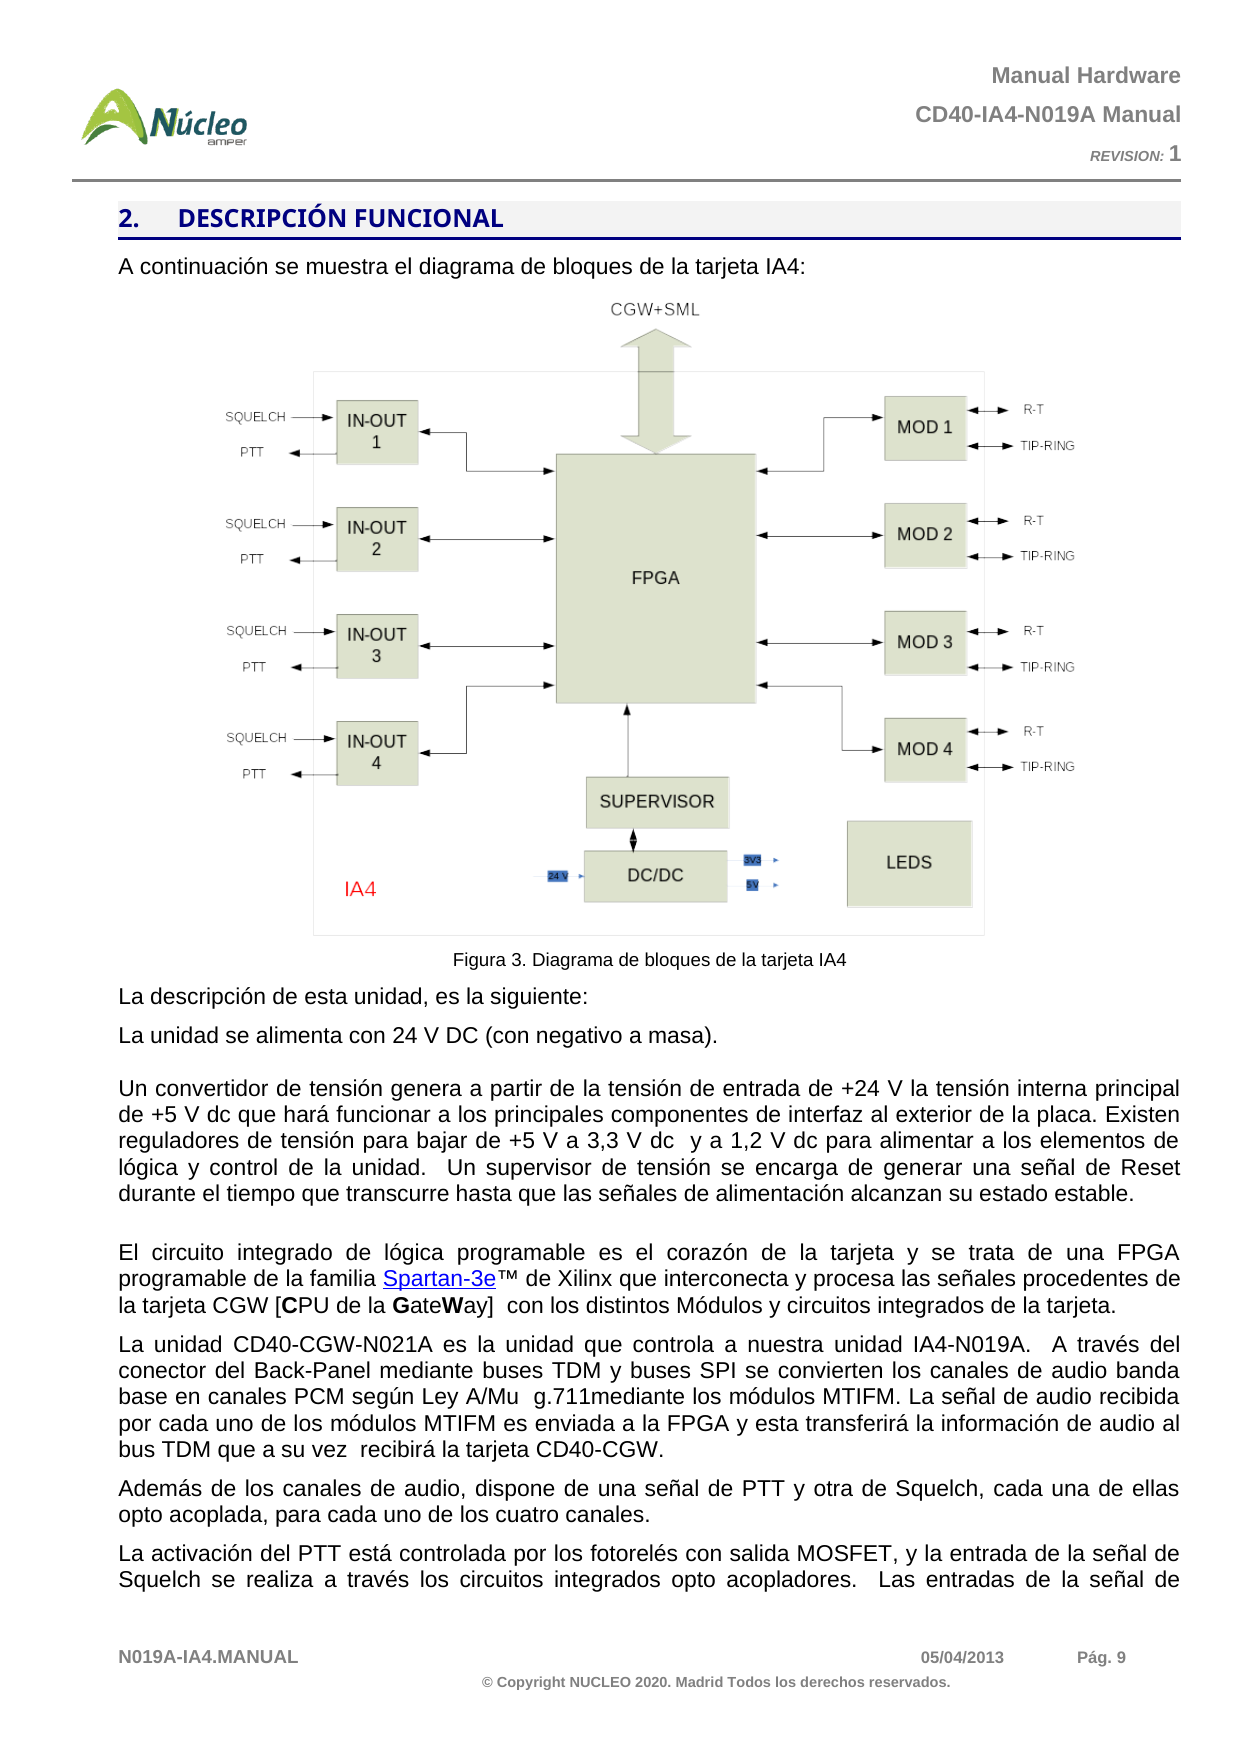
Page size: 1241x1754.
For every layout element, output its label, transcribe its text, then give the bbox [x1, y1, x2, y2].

subtitle DESCRIPCIÓN FUNCIONAL [118, 201, 1181, 237]
picture [73, 77, 251, 151]
text La unidad CD40-CGW-N021A es la unidad que controla a nuestra unidad IA4-N019A. A través del conector del Back-Panel mediante buses TDM y buses SPI se convierten los canales de audio banda base en canales PCM según Ley A/Mu g.711mediante los módulos MTIFM. La señal de audio recibida por cada uno de los módulos MTIFM es enviada a la FPGA y esta transferirá la información de audio al bus TDM que a su vez recibirá la tarjeta CD40-CGW. [118, 1331, 1181, 1462]
text La unidad se alimenta con 24 V DC (con negativo a masa). [118, 1022, 1181, 1048]
text Además de los canales de audio, dispone de una señal de PTT y otra de Squelch, cada una de ellas opto acoplada, para cada uno de los cuatro canales. [118, 1475, 1181, 1527]
text A continuación se muestra el diagrama de bloques de la tarjeta IA4: [118, 253, 1181, 279]
text Un convertidor de tensión genera a partir de la tensión de entrada de +24 V la tensión interna principal de +5 V dc que hará funcionar a los principales componentes de interfaz al exterior de la placa. Existen reguladores de tensión para bajar de +5 V a 3,3 V dc y a 1,2 V dc para alimentar a los elementos de lógica y control de la unidad. Un supervisor de tensión se encarga de generar una señal de Reset durante el tiempo que transcurre hasta que las señales de alimentación alcanzan su estado estable. [118, 1074, 1181, 1206]
text El circuito integrado de lógica programable es el corazón de la tarjeta y se trata de una FPGA programable de la familia Spartan-3e™ de Xilinx que interconecta y procesa las señales procedentes de la tarjeta CGW [CPU de la GateWay] con los distintos Módulos y circuitos integrados de la tarjeta. [118, 1239, 1181, 1318]
text La descripción de esta unidad, es la siguiente: [118, 983, 1181, 1009]
